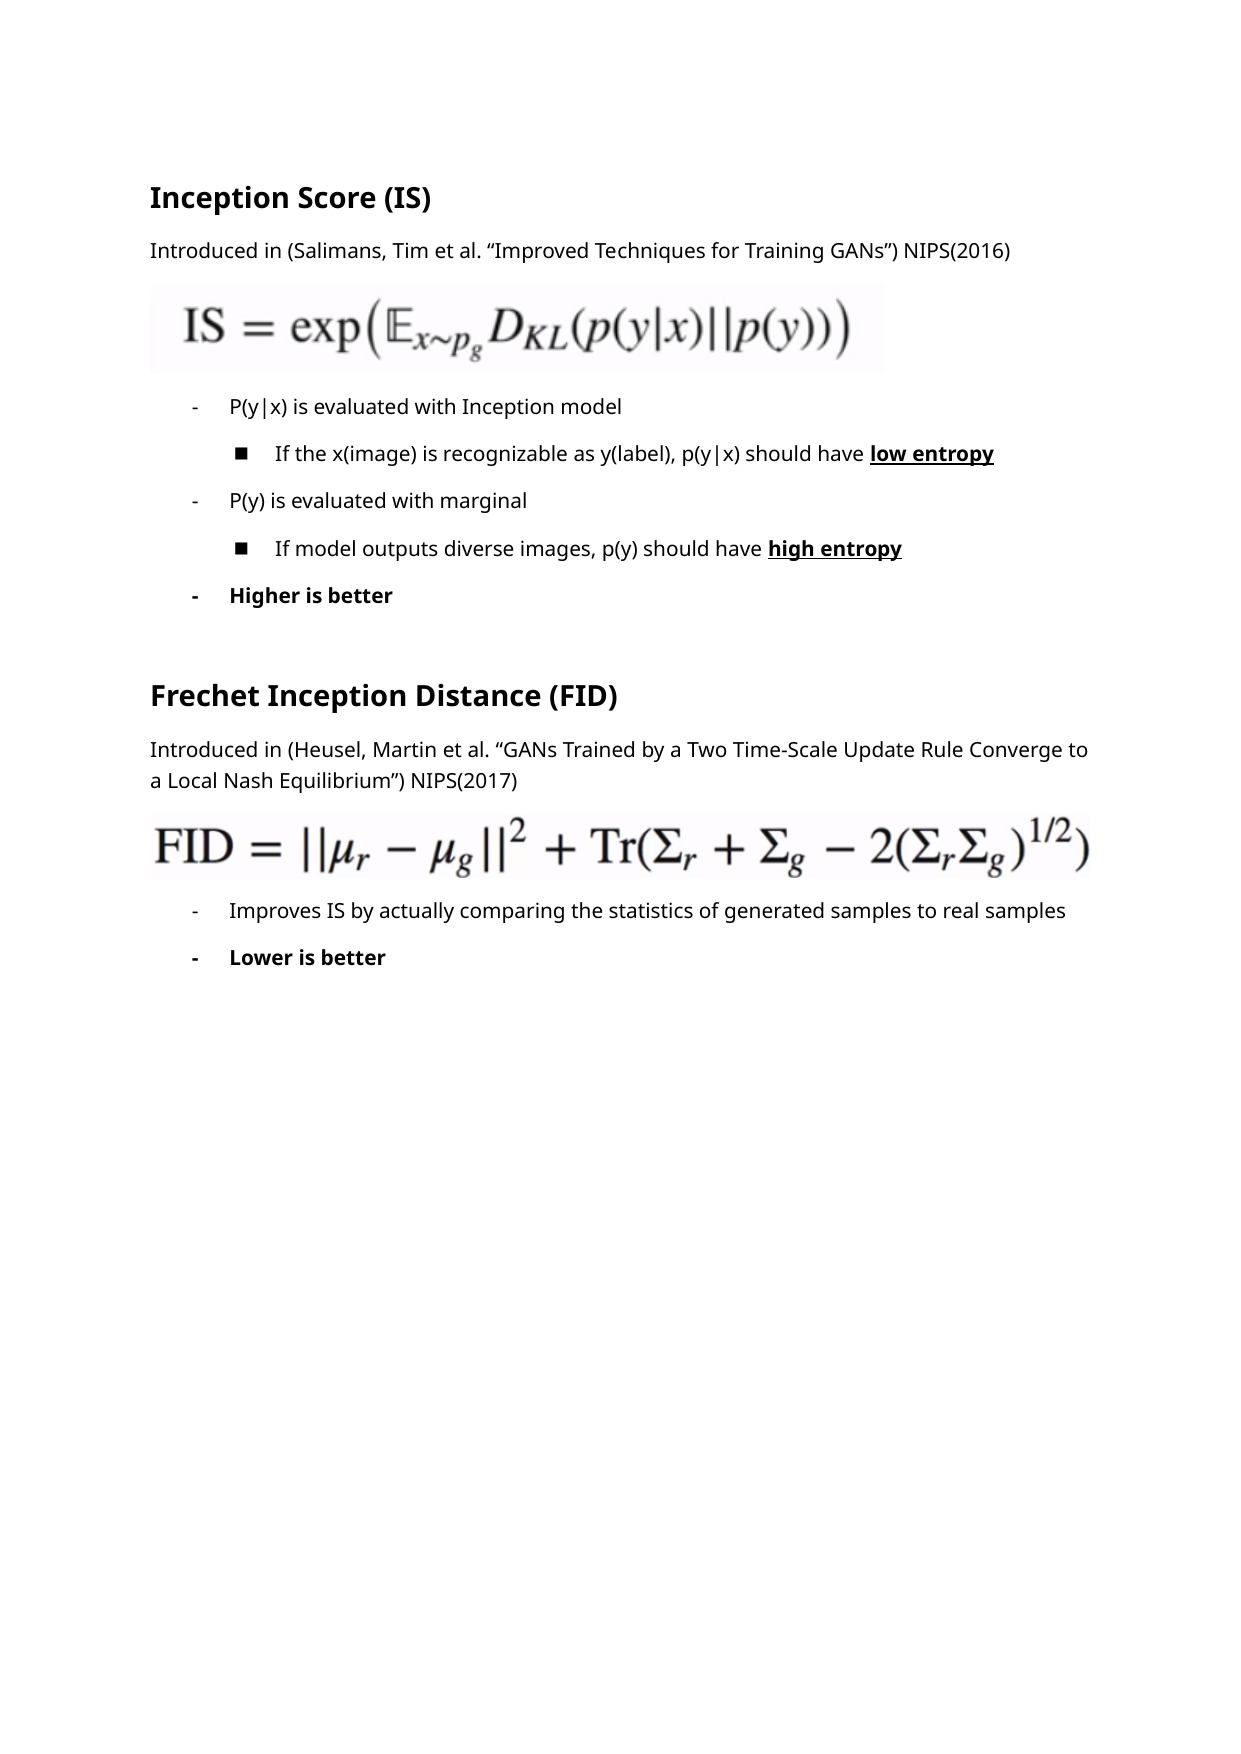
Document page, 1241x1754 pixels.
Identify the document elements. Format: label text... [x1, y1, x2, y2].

list If the x(image) is recognizable as y(label), p(y|x) should have low entropy [233, 439, 1090, 468]
list Improves IS by actually comparing the statistics of generated samples to real samples [192, 896, 1090, 924]
picture [150, 813, 1091, 878]
list P(y|x) is evaluated with Inception model [192, 392, 1090, 420]
text Inception Score (IS) [150, 177, 1090, 217]
text Introduced in (Heusel, Martin et al. “GANs Trained by a Two Time-Scale Update Rule Converge to a Local Nash Equilibrium”) NIPS(2017) [150, 735, 1090, 794]
picture [150, 283, 885, 373]
list Lower is better [192, 943, 1090, 972]
text Frechet Inception Distance (FID) [150, 676, 1090, 715]
list P(y) is evaluated with marginal [192, 486, 1090, 515]
list Higher is better [192, 581, 1090, 609]
list If model outputs diverse images, p(y) should have high entropy [233, 534, 1090, 562]
text Introduced in (Salimans, Tim et al. “Improved Techniques for Training GANs”) NIPS(2016) [150, 237, 1090, 265]
